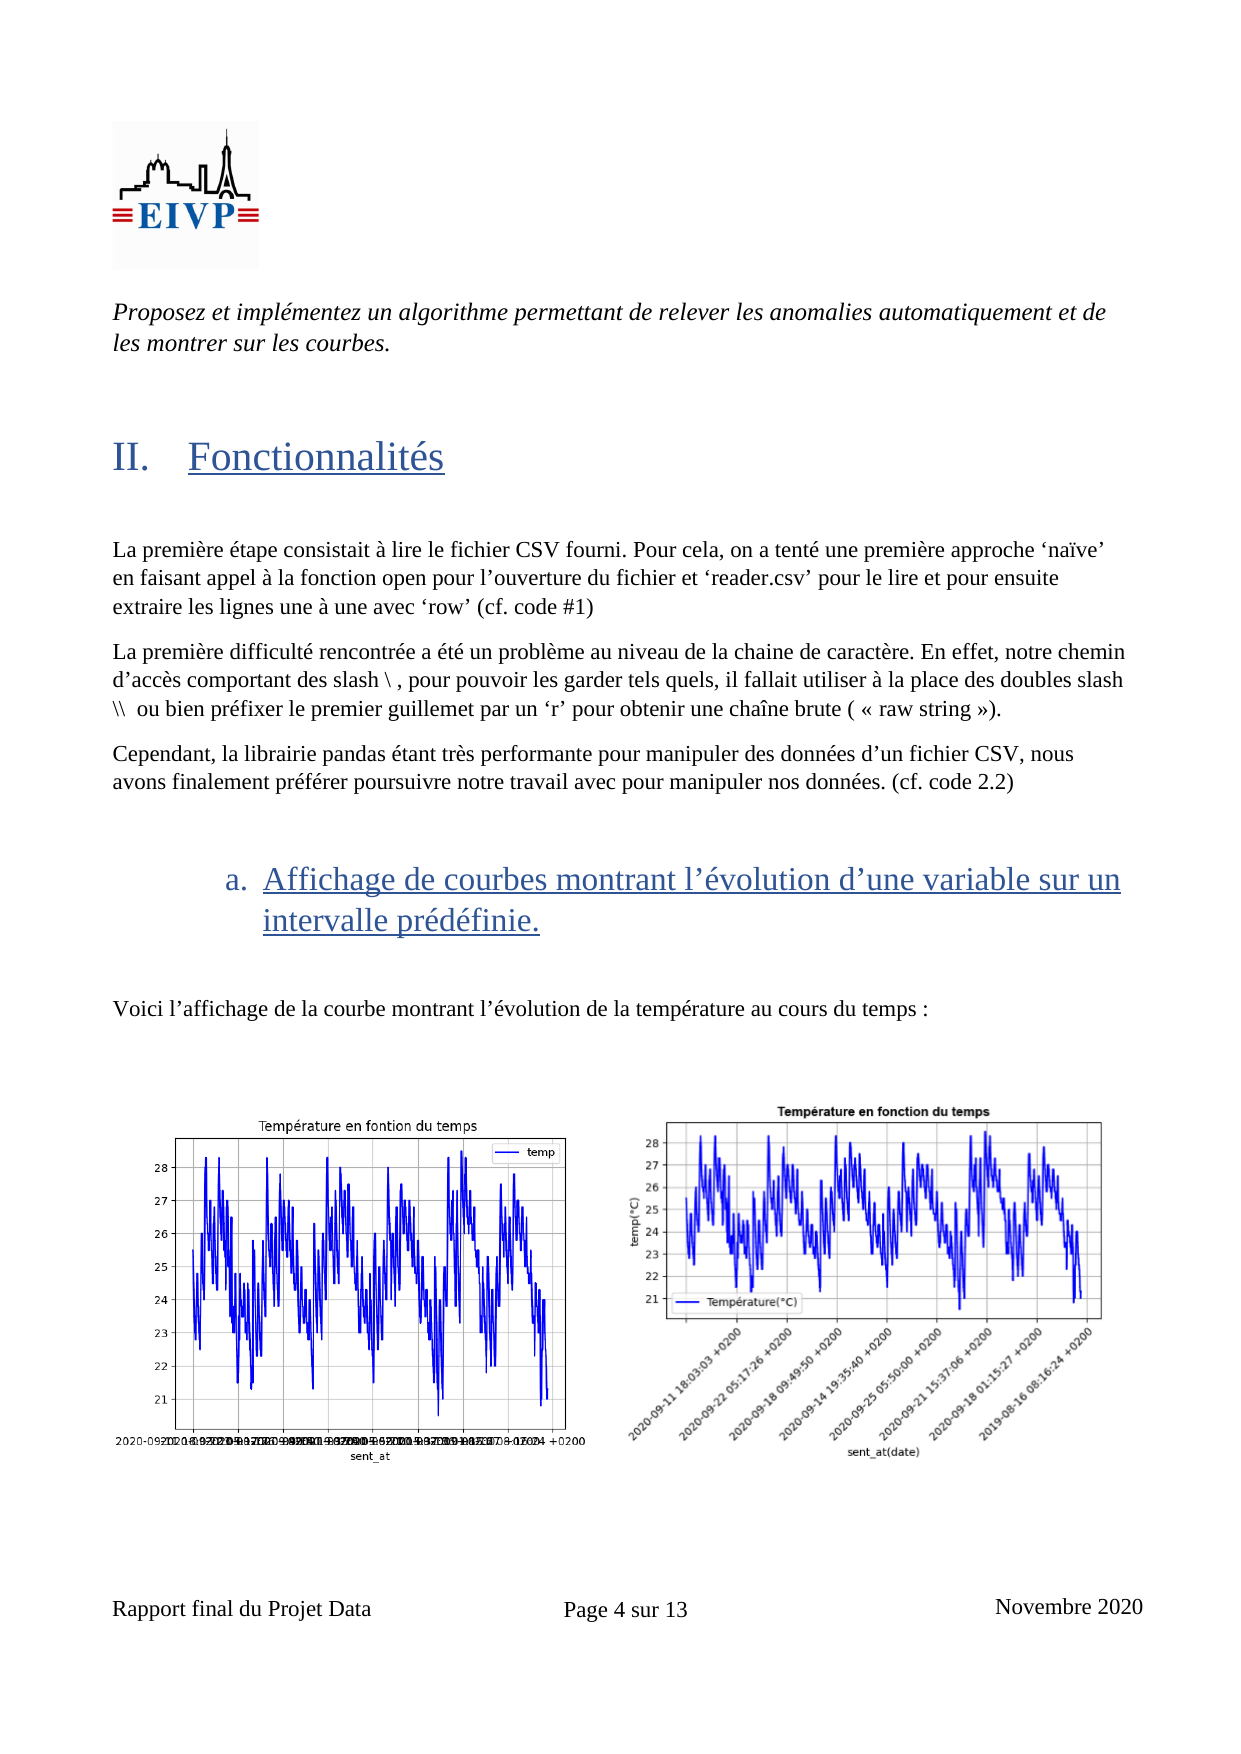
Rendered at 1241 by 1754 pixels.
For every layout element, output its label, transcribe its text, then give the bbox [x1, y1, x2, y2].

text La première difficulté rencontrée a été un problème au niveau de la chaine de caractère. En effet, notre chemin d’accès comportant des slash \ , pour pouvoir les garder tels quels, il fallait utiliser à la place des doubles slash \\ ou bien préfixer le premier guillemet par un ‘r’ pour obtenir une chaîne brute ( « raw string »). [112, 638, 1128, 721]
subtitle Fonctionnalités [150, 432, 1128, 479]
text Cependant, la librairie pandas étant très performante pour manipuler des données d’un fichier CSV, nous avons finalement préférer poursuivre notre travail avec pour manipuler nos données. (cf. code 2.2) [112, 740, 1128, 795]
text Proposez et implémentez un algorithme permettant de relever les anomalies automatiquement et de les montrer sur les courbes. [112, 297, 1128, 357]
picture [112, 121, 259, 269]
text Voici l’affichage de la courbe montrant l’évolution de la température au cours du temps : [112, 994, 1128, 1021]
text La première étape consistait à lire le fichier CSV fourni. Pour cela, on a tenté une première approche ‘naïve’ en faisant appel à la fonction open pour l’ouverture du fichier et ‘reader.csv’ pour le lire et pour ensuite extraire les lignes une à une avec ‘row’ (cf. code #1) [112, 536, 1128, 619]
picture [112, 1092, 1114, 1470]
subtitle Affichage de courbes montrant l’évolution d’une variable sur un intervalle prédéfinie. [225, 859, 1128, 939]
